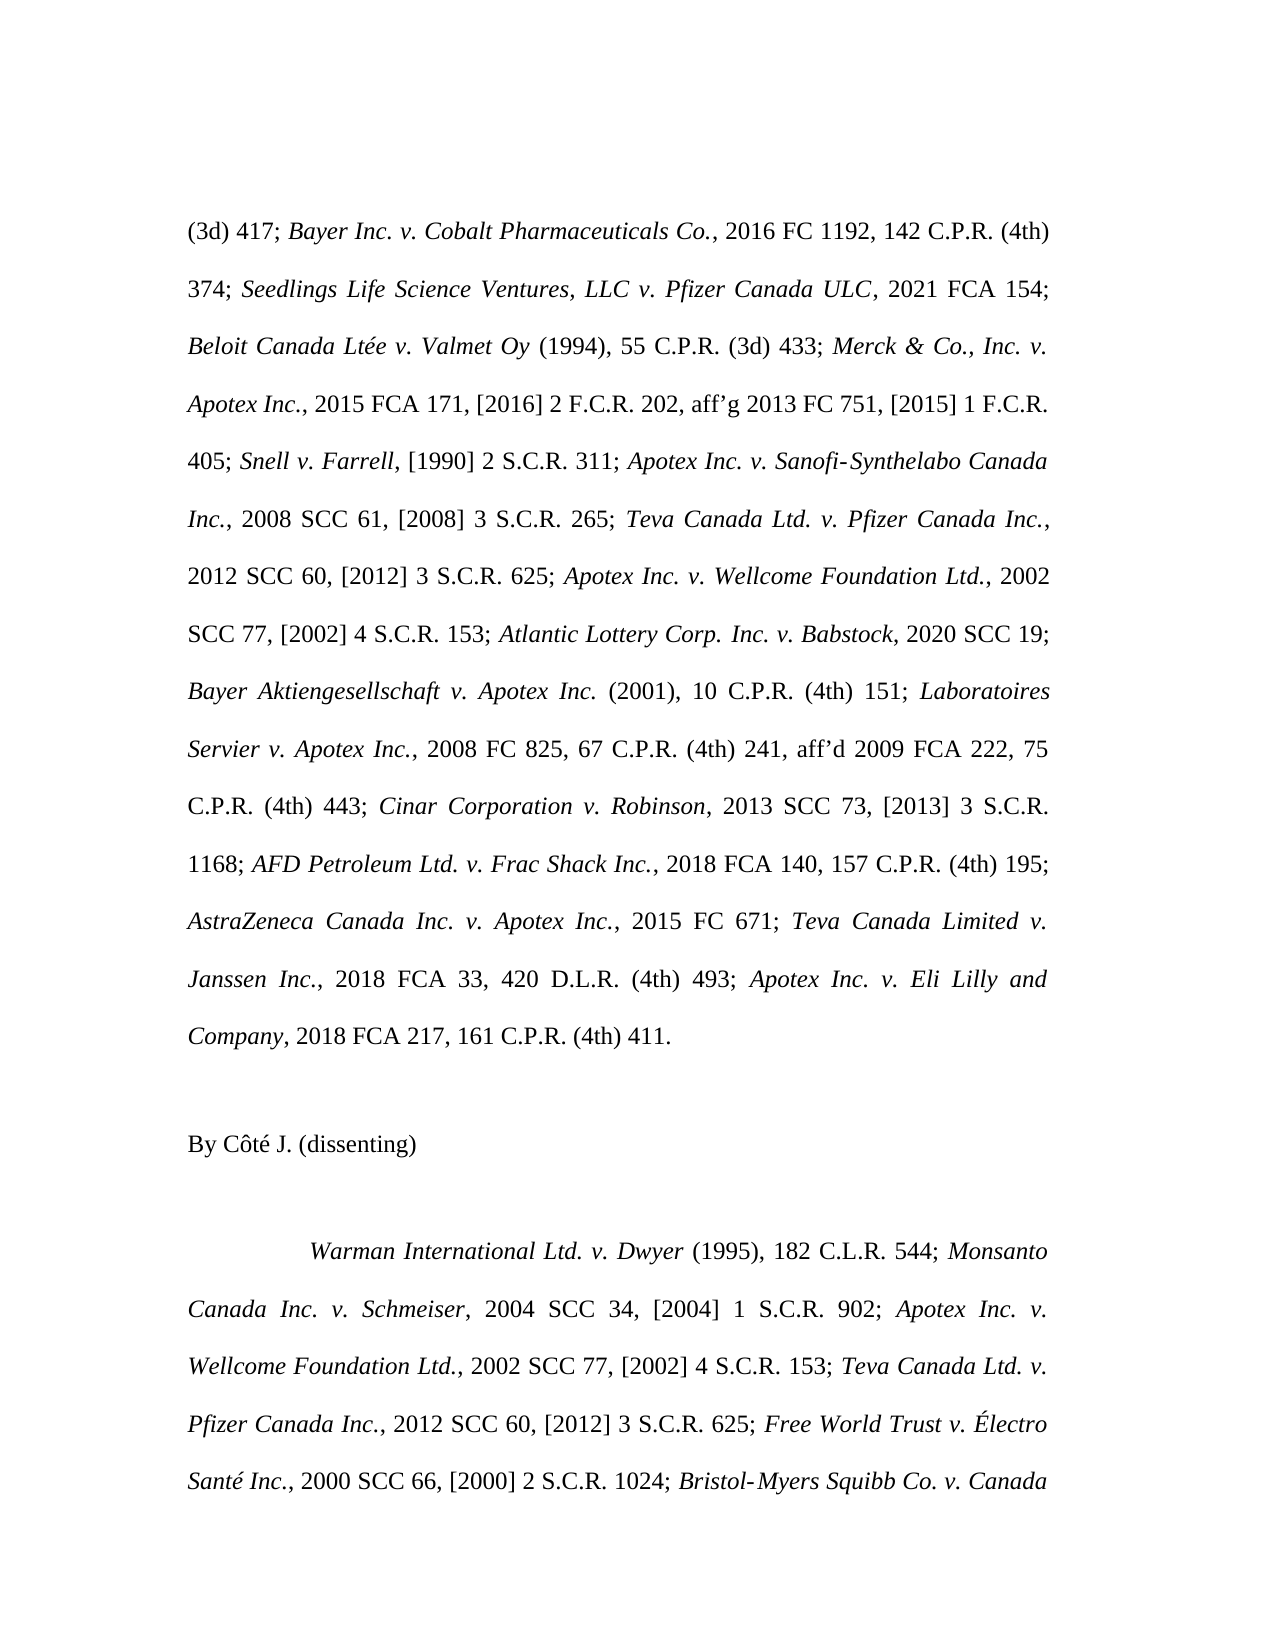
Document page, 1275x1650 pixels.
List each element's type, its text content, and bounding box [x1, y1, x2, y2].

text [187, 216, 1050, 1050]
text By Côté J. (dissenting) [187, 1129, 1050, 1158]
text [187, 1236, 1050, 1495]
